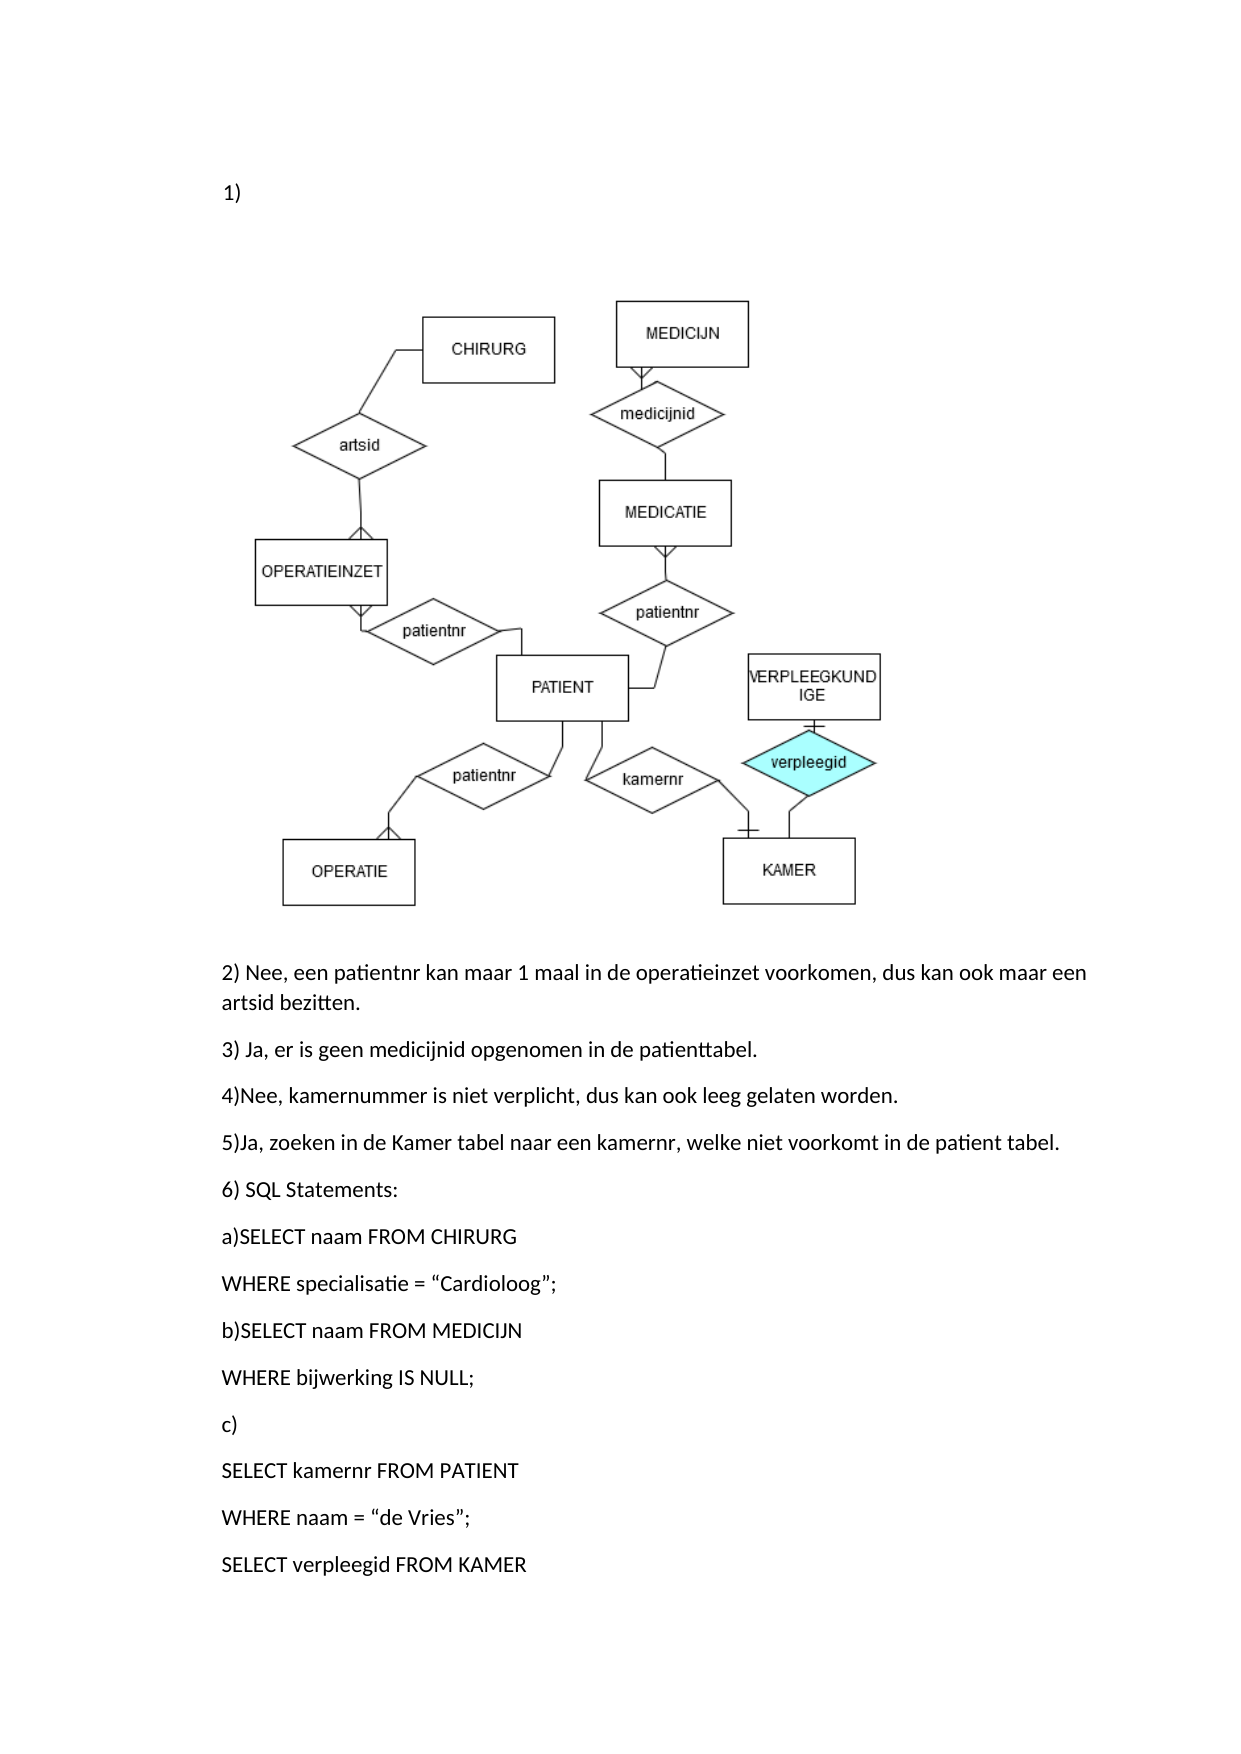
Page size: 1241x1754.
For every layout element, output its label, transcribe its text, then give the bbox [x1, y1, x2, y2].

list 1) [223, 178, 1093, 206]
text WHERE naam = “de Vries”; [148, 1503, 1093, 1531]
text 4)Nee, kamernummer is niet verplicht, dus kan ook leeg gelaten worden. [148, 1082, 1093, 1109]
text WHERE specialisatie = “Cardioloog”; [148, 1269, 1093, 1297]
text b)SELECT naam FROM MEDICIJN [148, 1316, 1093, 1344]
text 5)Ja, zoeken in de Kamer tabel naar een kamernr, welke niet voorkomt in de patient tabel. [148, 1128, 1093, 1156]
text c) [148, 1410, 1093, 1438]
text SELECT verpleegid FROM KAMER [148, 1550, 1093, 1578]
text WHERE bijwerking IS NULL; [148, 1363, 1093, 1391]
text SELECT kamernr FROM PATIENT [148, 1457, 1093, 1484]
text 6) SQL Statements: [148, 1175, 1093, 1203]
picture [222, 268, 914, 939]
text 3) Ja, er is geen medicijnid opgenomen in de patienttabel. [148, 1035, 1093, 1063]
text a)SELECT naam FROM CHIRURG [148, 1222, 1093, 1250]
text 2) Nee, een patientnr kan maar 1 maal in de operatieinzet voorkomen, dus kan ook maar een artsid bezitten. [221, 958, 1093, 1016]
